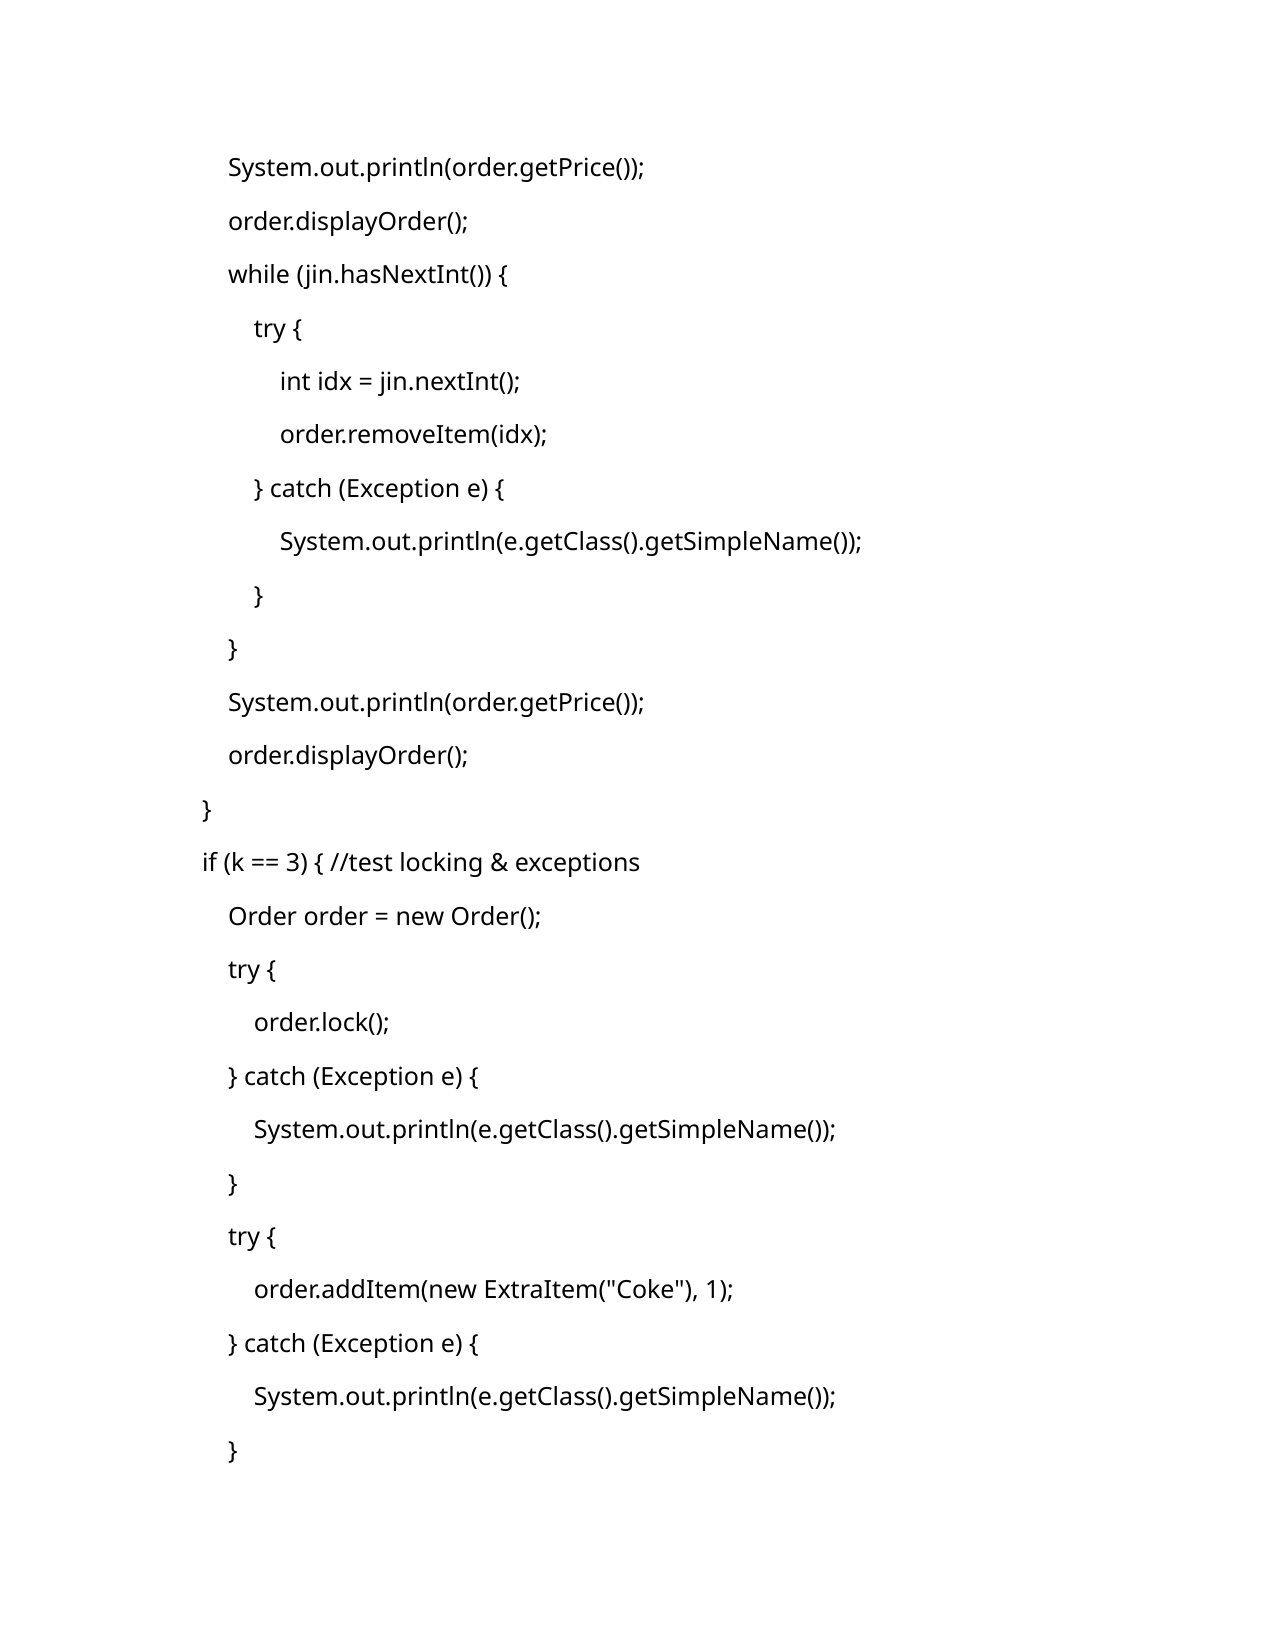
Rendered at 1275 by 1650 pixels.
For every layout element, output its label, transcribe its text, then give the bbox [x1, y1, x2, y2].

text } catch (Exception e) { [150, 471, 1125, 505]
text System.out.println(order.getPrice()); [150, 684, 1125, 718]
text } catch (Exception e) { [150, 1058, 1125, 1092]
text } [150, 577, 1125, 612]
text order.displayOrder(); [150, 203, 1125, 237]
text } catch (Exception e) { [150, 1326, 1125, 1360]
text order.displayOrder(); [150, 738, 1125, 772]
text } [150, 631, 1125, 665]
text order.lock(); [150, 1005, 1125, 1039]
text System.out.println(e.getClass().getSimpleName()); [150, 524, 1125, 558]
text Order order = new Order(); [150, 898, 1125, 932]
text try { [150, 310, 1125, 344]
text } [150, 1432, 1125, 1467]
text System.out.println(order.getPrice()); [150, 150, 1125, 184]
text order.addItem(new ExtraItem("Coke"), 1); [150, 1272, 1125, 1306]
text try { [150, 952, 1125, 986]
text while (jin.hasNextInt()) { [150, 257, 1125, 291]
text } [150, 1165, 1125, 1199]
text System.out.println(e.getClass().getSimpleName()); [150, 1112, 1125, 1146]
text } [150, 791, 1125, 825]
text order.removeItem(idx); [150, 417, 1125, 451]
text try { [150, 1219, 1125, 1253]
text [150, 1379, 1125, 1413]
text int idx = jin.nextInt(); [150, 364, 1125, 398]
text if (k == 3) { //test locking & exceptions [150, 845, 1125, 879]
